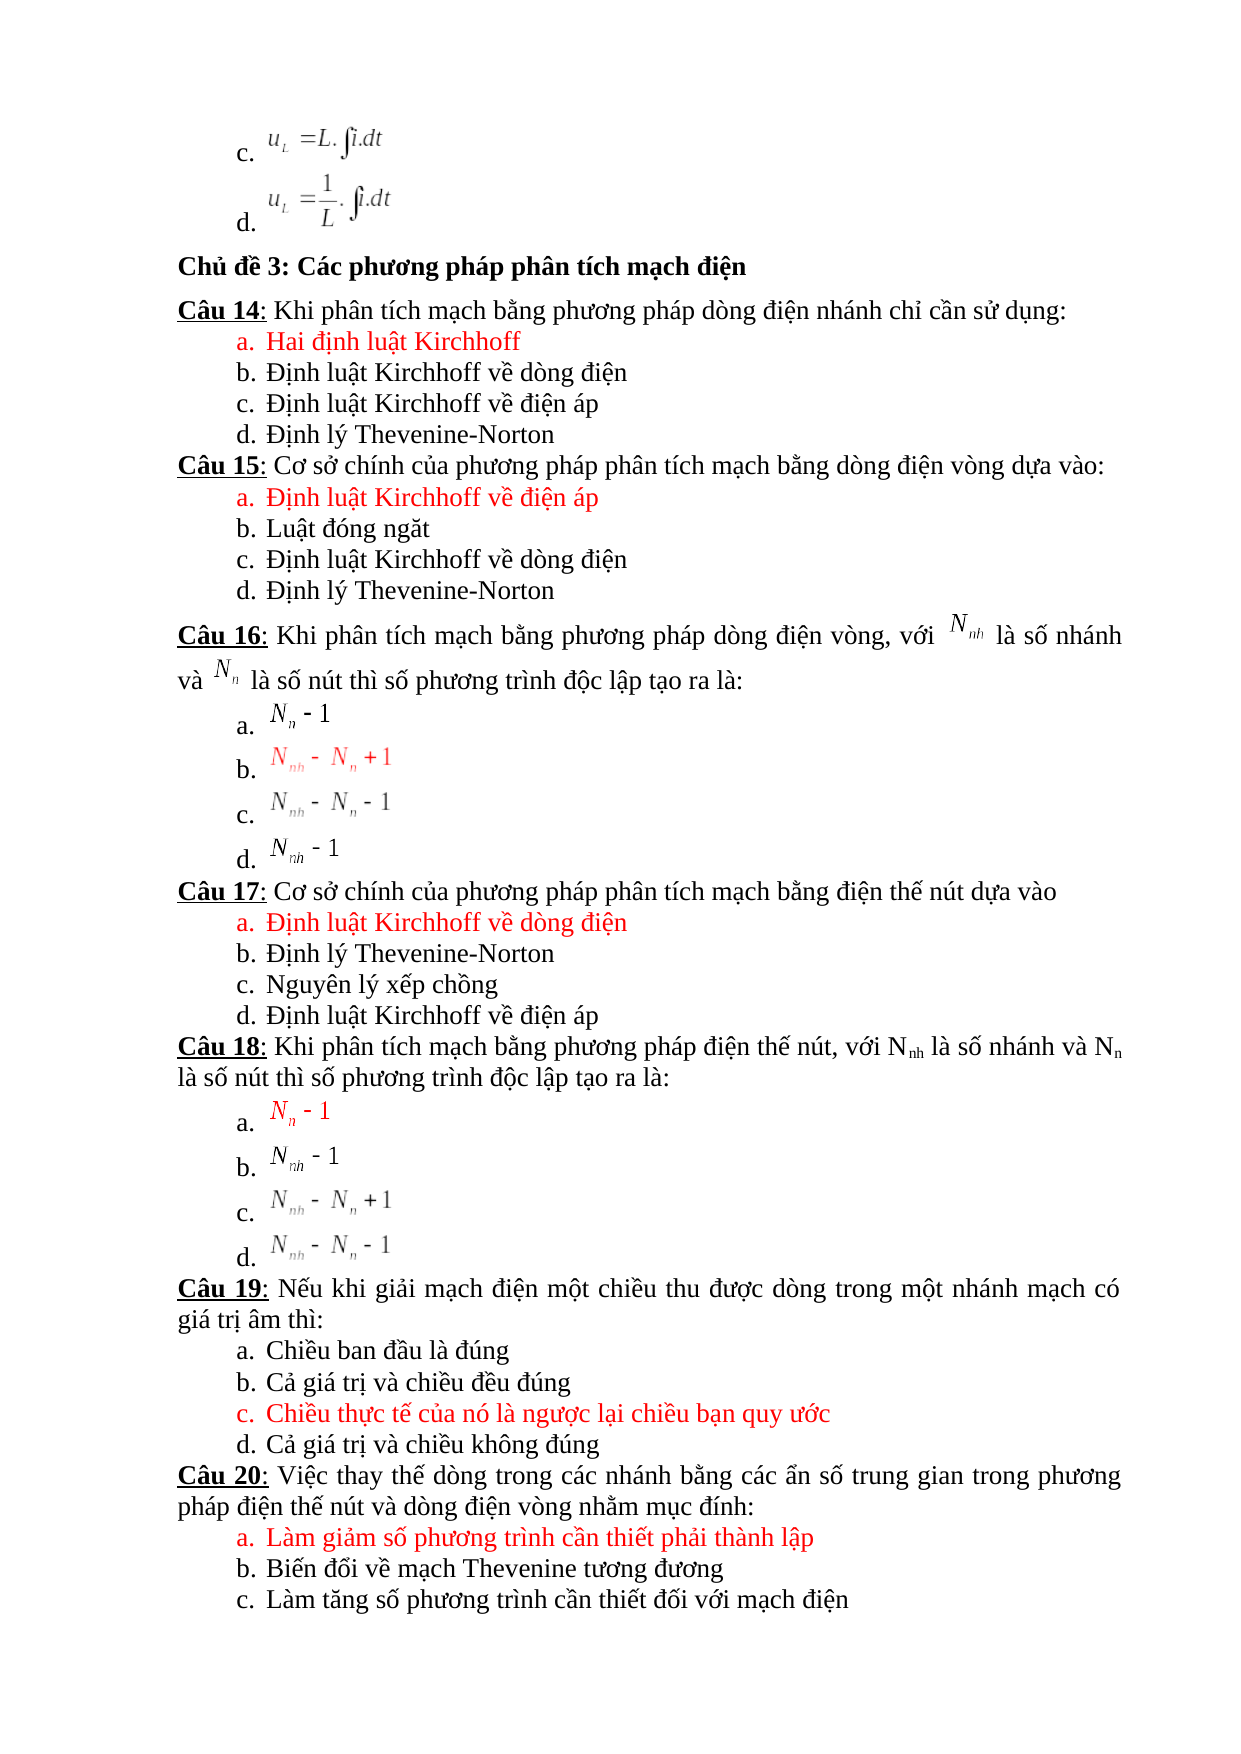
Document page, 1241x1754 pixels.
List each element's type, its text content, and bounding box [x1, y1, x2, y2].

text Câu 19: Nếu khi giải mạch điện một chiều thu được dòng trong một nhánh mạch có giá trị âm thì: [177, 1272, 1122, 1334]
list Cả giá trị và chiều đều đúng [236, 1366, 1122, 1397]
list Nguyên lý xếp chồng [236, 968, 1122, 999]
list Định luật Kirchhoff về dòng điện [236, 356, 1122, 387]
text Câu 20: Việc thay thế dòng trong các nhánh bằng các ẩn số trung gian trong phương pháp điện thế nút và dòng điện vòng nhằm mục đính: [177, 1459, 1122, 1521]
list Định luật Kirchhoff về dòng điện [236, 906, 1122, 937]
text Chủ đề 3: Các phương pháp phân tích mạch điện [177, 250, 1122, 281]
text Câu 15: Cơ sở chính của phương pháp phân tích mạch bằng dòng điện vòng dựa vào: [177, 449, 1122, 481]
text Câu 16: Khi phân tích mạch bằng phương pháp dòng điện vòng, với là số nhánh và là số nút thì số phương trình độc lập tạo ra là: [177, 605, 1122, 695]
text Câu 18: Khi phân tích mạch bằng phương pháp điện thế nút, với Nnh là số nhánh và Nn là số nút thì số phương trình độc lập tạo ra là: [177, 1030, 1122, 1093]
list Biến đổi về mạch Thevenine tương đương [236, 1552, 1122, 1584]
list Làm tăng số phương trình cần thiết đối với mạch điện [236, 1584, 1122, 1615]
text Câu 14: Khi phân tích mạch bằng phương pháp dòng điện nhánh chỉ cần sử dụng: [177, 294, 1122, 325]
list Chiều thực tế của nó là ngược lại chiều bạn quy ước [236, 1397, 1122, 1428]
list Chiều ban đầu là đúng [236, 1334, 1122, 1366]
list Định lý Thevenine-Norton [236, 418, 1122, 449]
list Định lý Thevenine-Norton [236, 937, 1122, 968]
list Định luật Kirchhoff về dòng điện [236, 543, 1122, 574]
list Định lý Thevenine-Norton [236, 574, 1122, 605]
list Làm giảm số phương trình cần thiết phải thành lập [236, 1521, 1122, 1552]
list Định luật Kirchhoff về điện áp [236, 387, 1122, 418]
list Luật đóng ngăt [236, 512, 1122, 543]
list Cả giá trị và chiều không đúng [236, 1428, 1122, 1459]
list Định luật Kirchhoff về điện áp [236, 481, 1122, 512]
list Hai định luật Kirchhoff [236, 325, 1122, 356]
text Câu 17: Cơ sở chính của phương pháp phân tích mạch bằng điện thế nút dựa vào [177, 874, 1122, 906]
list Định luật Kirchhoff về điện áp [236, 999, 1122, 1030]
